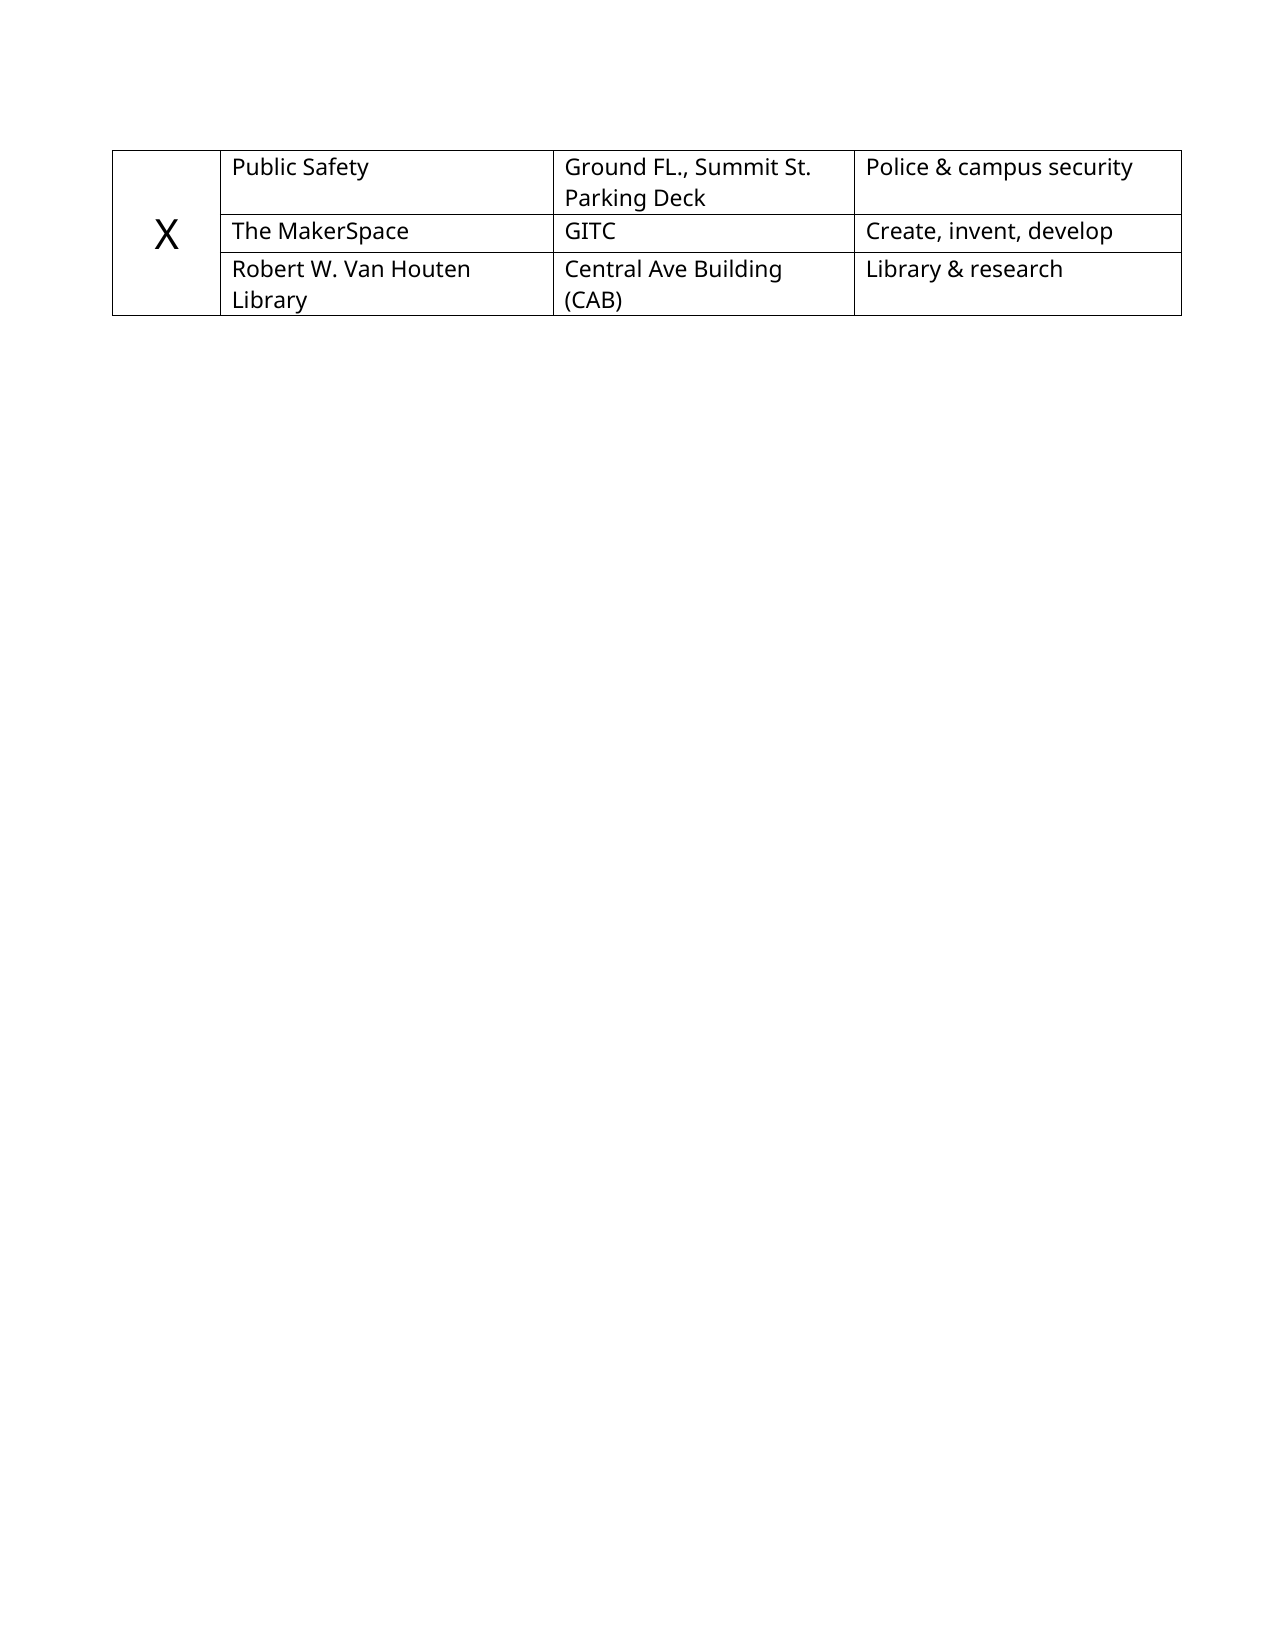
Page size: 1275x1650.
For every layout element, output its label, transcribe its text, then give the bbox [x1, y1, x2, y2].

table_cell Police & campus security [855, 151, 1181, 213]
table_cell Robert W. Van Houten Library [221, 253, 553, 315]
table_cell The MakerSpace [221, 215, 553, 252]
table_cell Central Ave Building (CAB) [554, 253, 854, 315]
table_cell Library & research [855, 253, 1181, 315]
table_cell X [113, 151, 220, 315]
table_cell GITC [554, 215, 854, 252]
table_cell Create, invent, develop [855, 215, 1181, 252]
table_cell Public Safety [221, 151, 553, 213]
table_cell Ground FL., Summit St. Parking Deck [554, 151, 854, 213]
